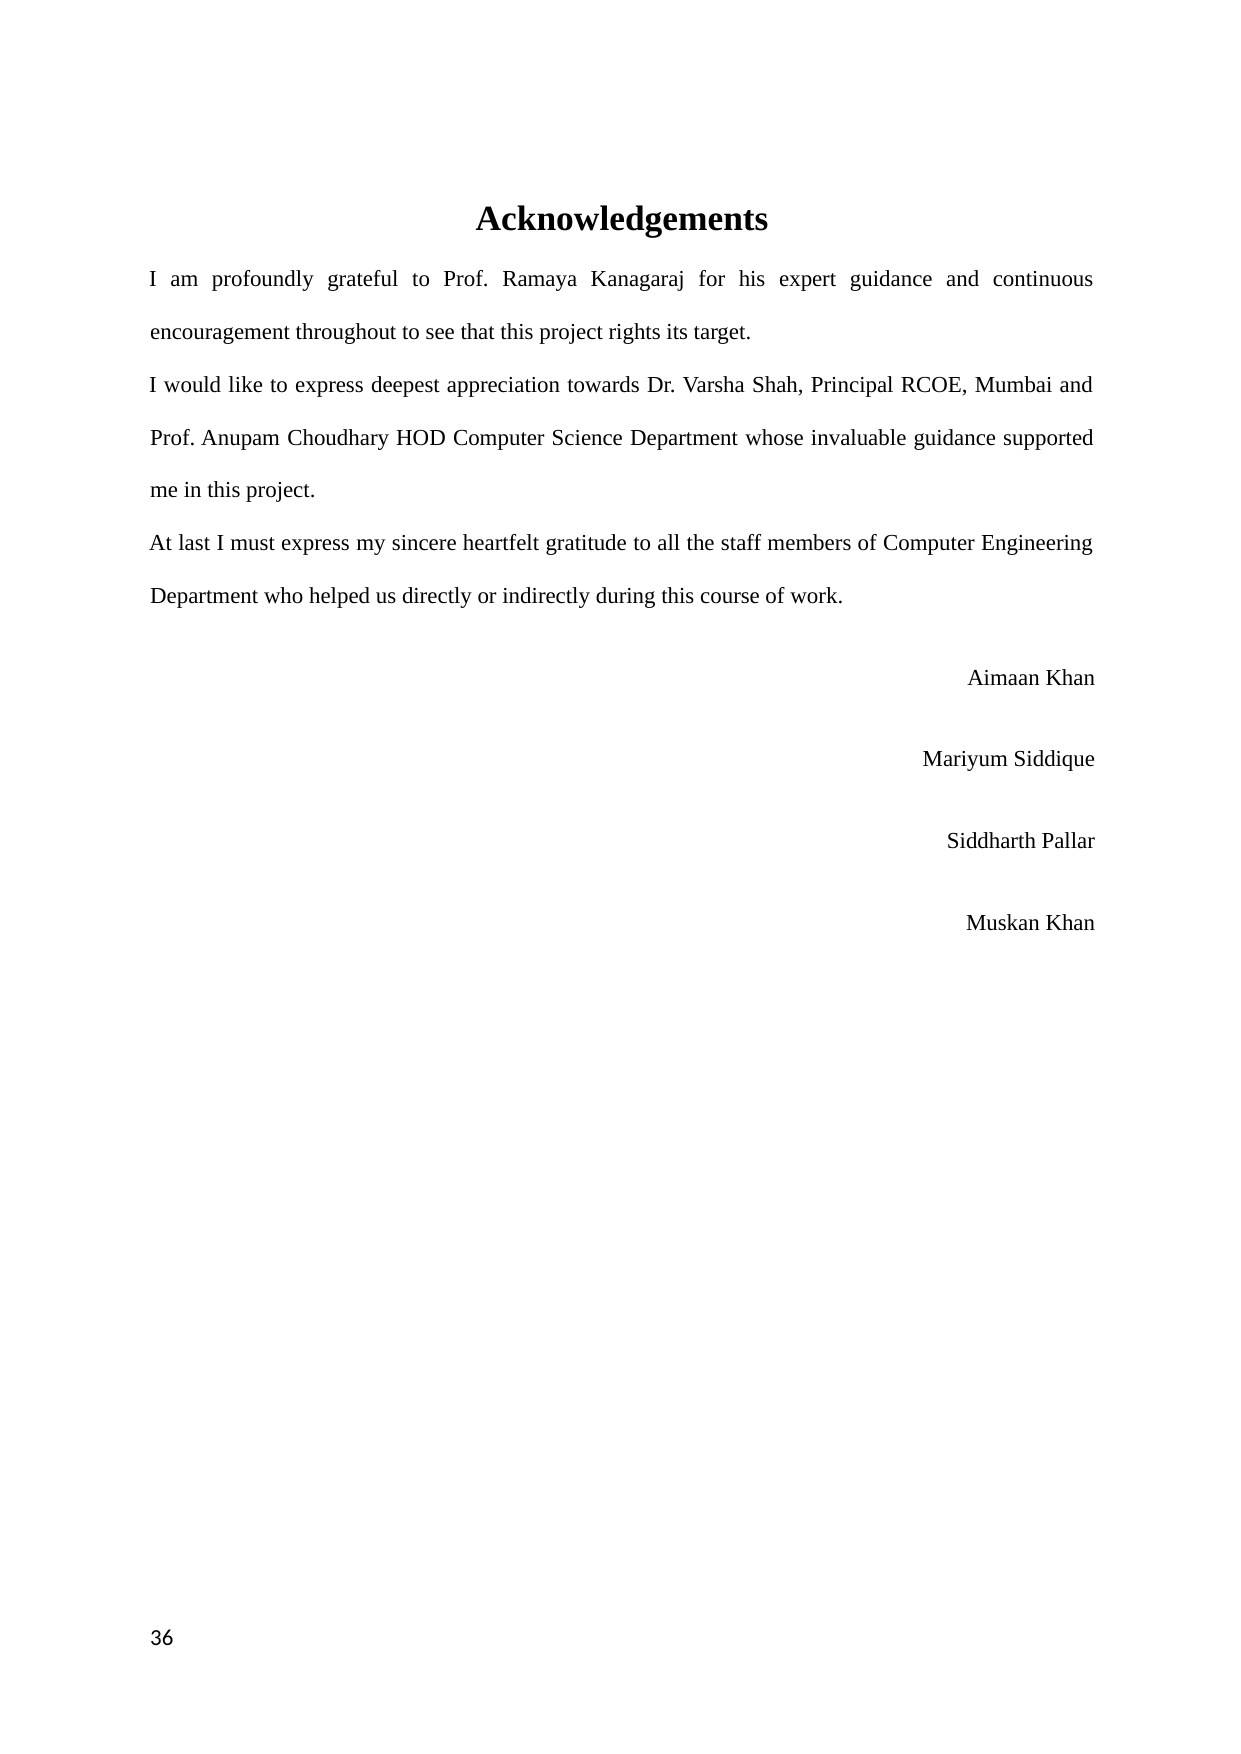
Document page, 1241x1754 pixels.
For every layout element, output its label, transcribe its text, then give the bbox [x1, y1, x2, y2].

text Siddharth Pallar [149, 827, 1095, 854]
text Muskan Khan [149, 909, 1095, 936]
subtitle Acknowledgements [149, 197, 1095, 238]
text Aimaan Khan [149, 664, 1095, 690]
text Mariyum Siddique [149, 746, 1095, 772]
text I am profoundly grateful to Prof. Ramaya Kanagaraj for his expert guidance and continuous encouragement throughout to see that this project rights its target. [149, 266, 1095, 344]
text I would like to express deepest appreciation towards Dr. Varsha Shah, Principal RCOE, Mumbai and Prof. Anupam Choudhary HOD Computer Science Department whose invaluable guidance supported me in this project. [149, 371, 1095, 503]
text At last I must express my sincere heartfelt gratitude to all the staff members of Computer Engineering Department who helped us directly or indirectly during this course of work. [149, 529, 1095, 608]
